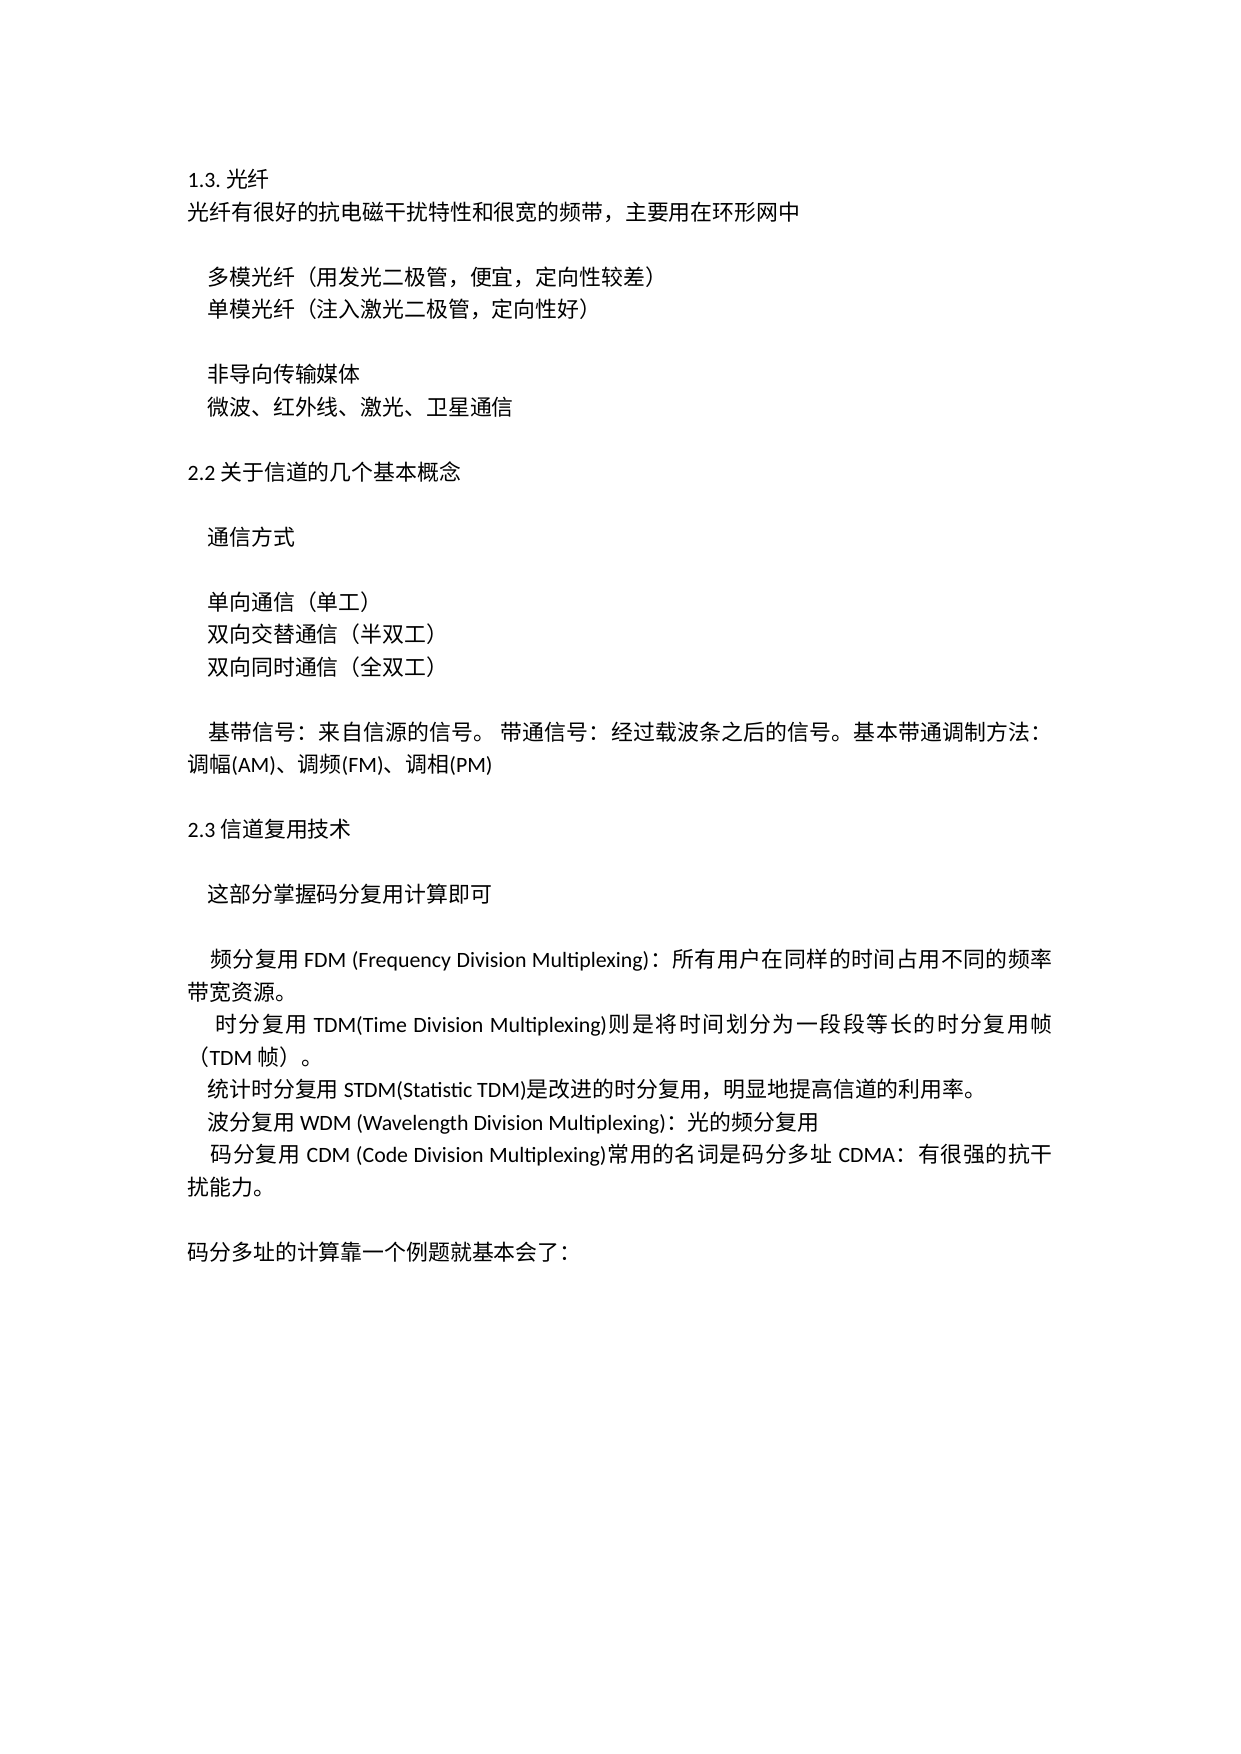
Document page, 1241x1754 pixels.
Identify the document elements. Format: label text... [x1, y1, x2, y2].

text 码分复用 CDM (Code Division Multiplexing)常用的名词是码分多址 CDMA：有很强的抗干扰能力。 [187, 1137, 1053, 1202]
text 光纤有很好的抗电磁干扰特性和很宽的频带，主要用在环形网中 [187, 194, 1053, 227]
text 时分复用TDM(Time Division Multiplexing)则是将时间划分为一段段等长的时分复用帧（TDM 帧）。 [187, 1007, 1053, 1072]
text 单模光纤（注入激光二极管，定向性好） [187, 292, 1053, 324]
text 1.3. 光纤 [187, 162, 1053, 194]
text 频分复用FDM (Frequency Division Multiplexing)：所有用户在同样的时间占用不同的频率带宽资源。 [187, 942, 1053, 1007]
text 码分多址的计算靠一个例题就基本会了： [187, 1234, 1053, 1267]
text 通信方式 [187, 519, 1053, 552]
text 单向通信（单工） [187, 584, 1053, 617]
text 基带信号：来自信源的信号。 带通信号：经过载波条之后的信号。基本带通调制方法：调幅(AM)、调频(FM)、调相(PM) [187, 714, 1053, 779]
text 统计时分复用 STDM(Statistic TDM)是改进的时分复用，明显地提高信道的利用率。 [187, 1072, 1053, 1104]
text 2.3 信道复用技术 [187, 812, 1053, 844]
text 2.2 关于信道的几个基本概念 [187, 454, 1053, 487]
text 多模光纤（用发光二极管，便宜，定向性较差） [187, 259, 1053, 292]
text 双向同时通信（全双工） [187, 649, 1053, 682]
text 双向交替通信（半双工） [187, 617, 1053, 649]
text 这部分掌握码分复用计算即可 [187, 877, 1053, 909]
text 波分复用 WDM (Wavelength Division Multiplexing)：光的频分复用 [187, 1104, 1053, 1137]
text 非导向传输媒体 [187, 357, 1053, 389]
text 微波、红外线、激光、卫星通信 [187, 389, 1053, 422]
